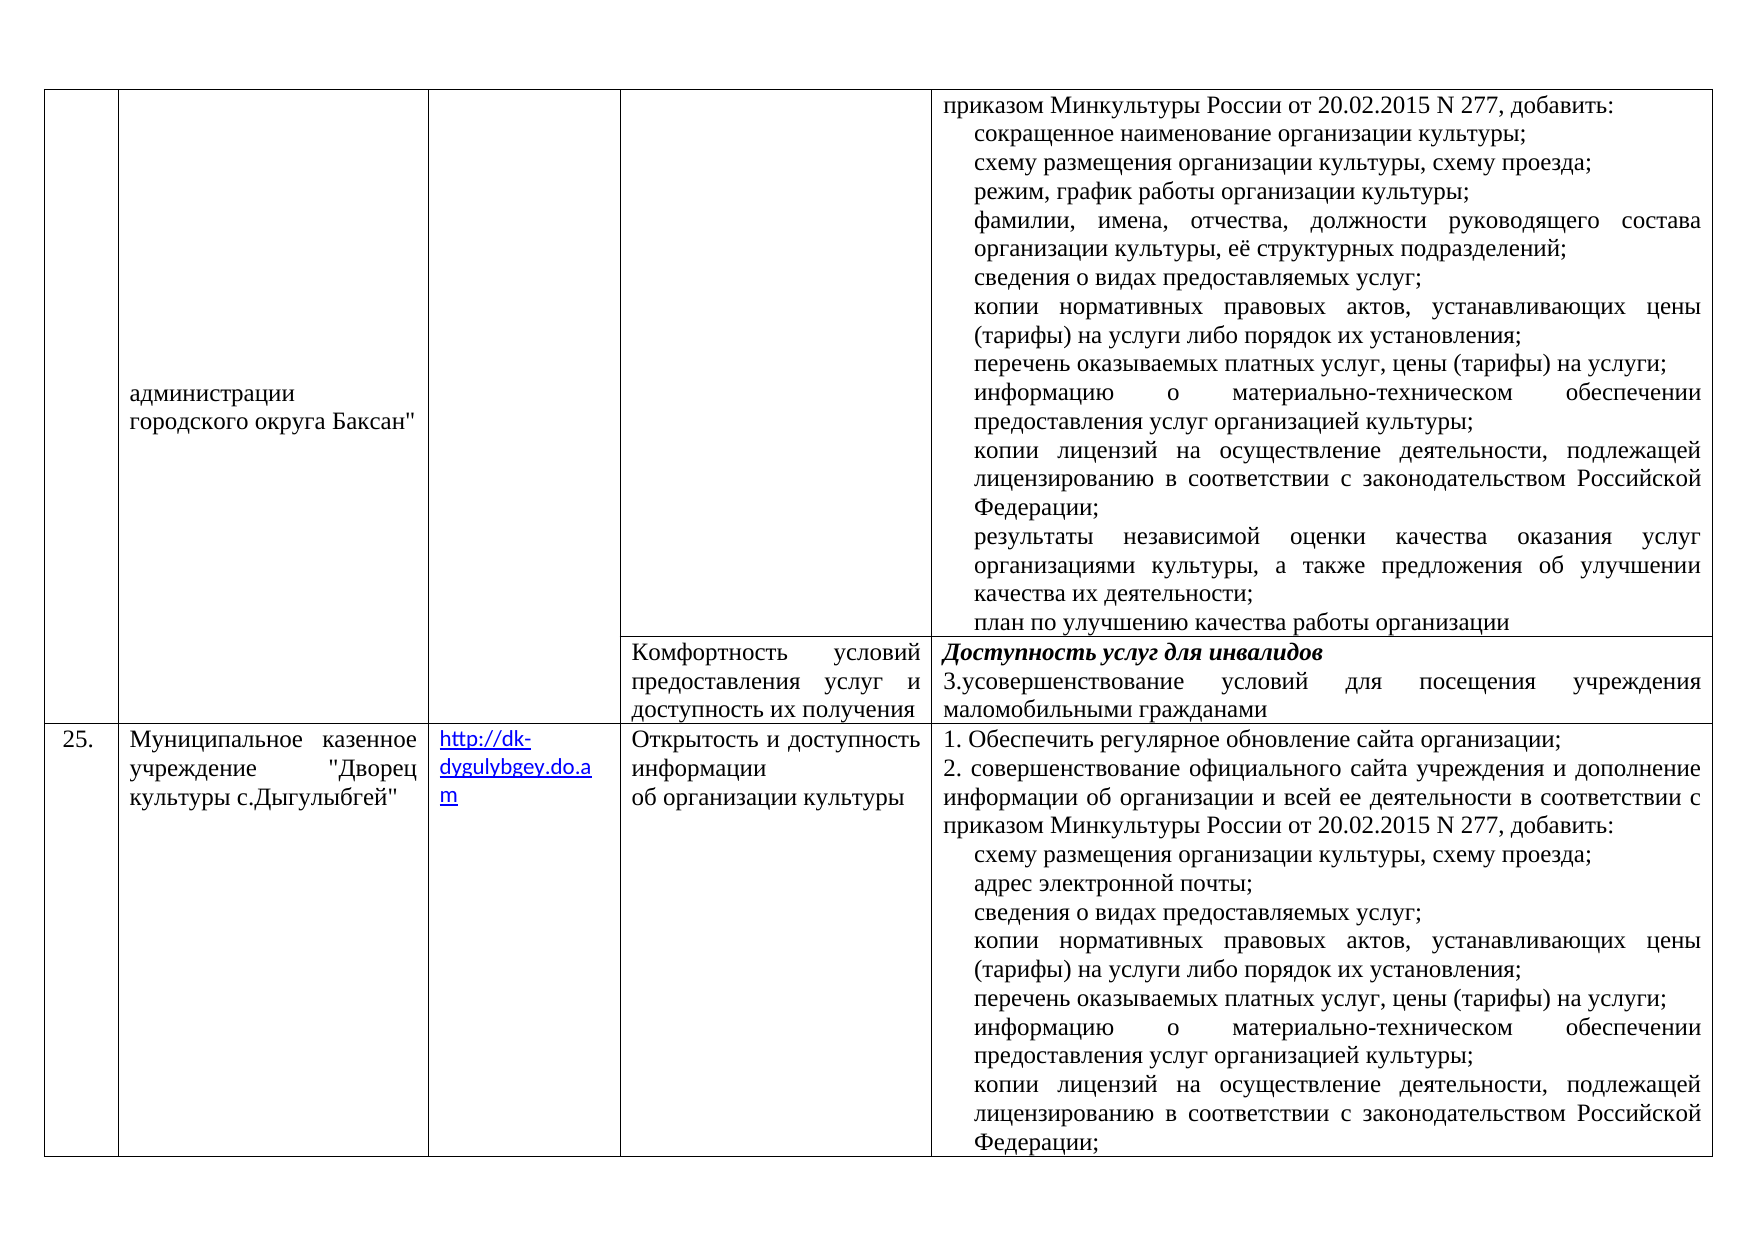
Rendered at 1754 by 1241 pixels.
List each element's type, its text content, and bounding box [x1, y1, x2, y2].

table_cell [932, 90, 1712, 636]
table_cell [621, 90, 931, 636]
table_cell Комфортность условий предоставления услуг и доступность их получения [621, 637, 931, 723]
table_cell [45, 90, 118, 723]
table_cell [119, 90, 428, 723]
table_cell [45, 724, 118, 1156]
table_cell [932, 724, 1712, 1156]
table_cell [429, 90, 620, 723]
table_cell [429, 724, 620, 1156]
table_cell Доступность услуг для инвалидов 3.усовершенствование условий для посещения учреждения маломобильными гражданами [932, 637, 1712, 723]
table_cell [119, 724, 428, 1156]
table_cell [621, 724, 931, 1156]
